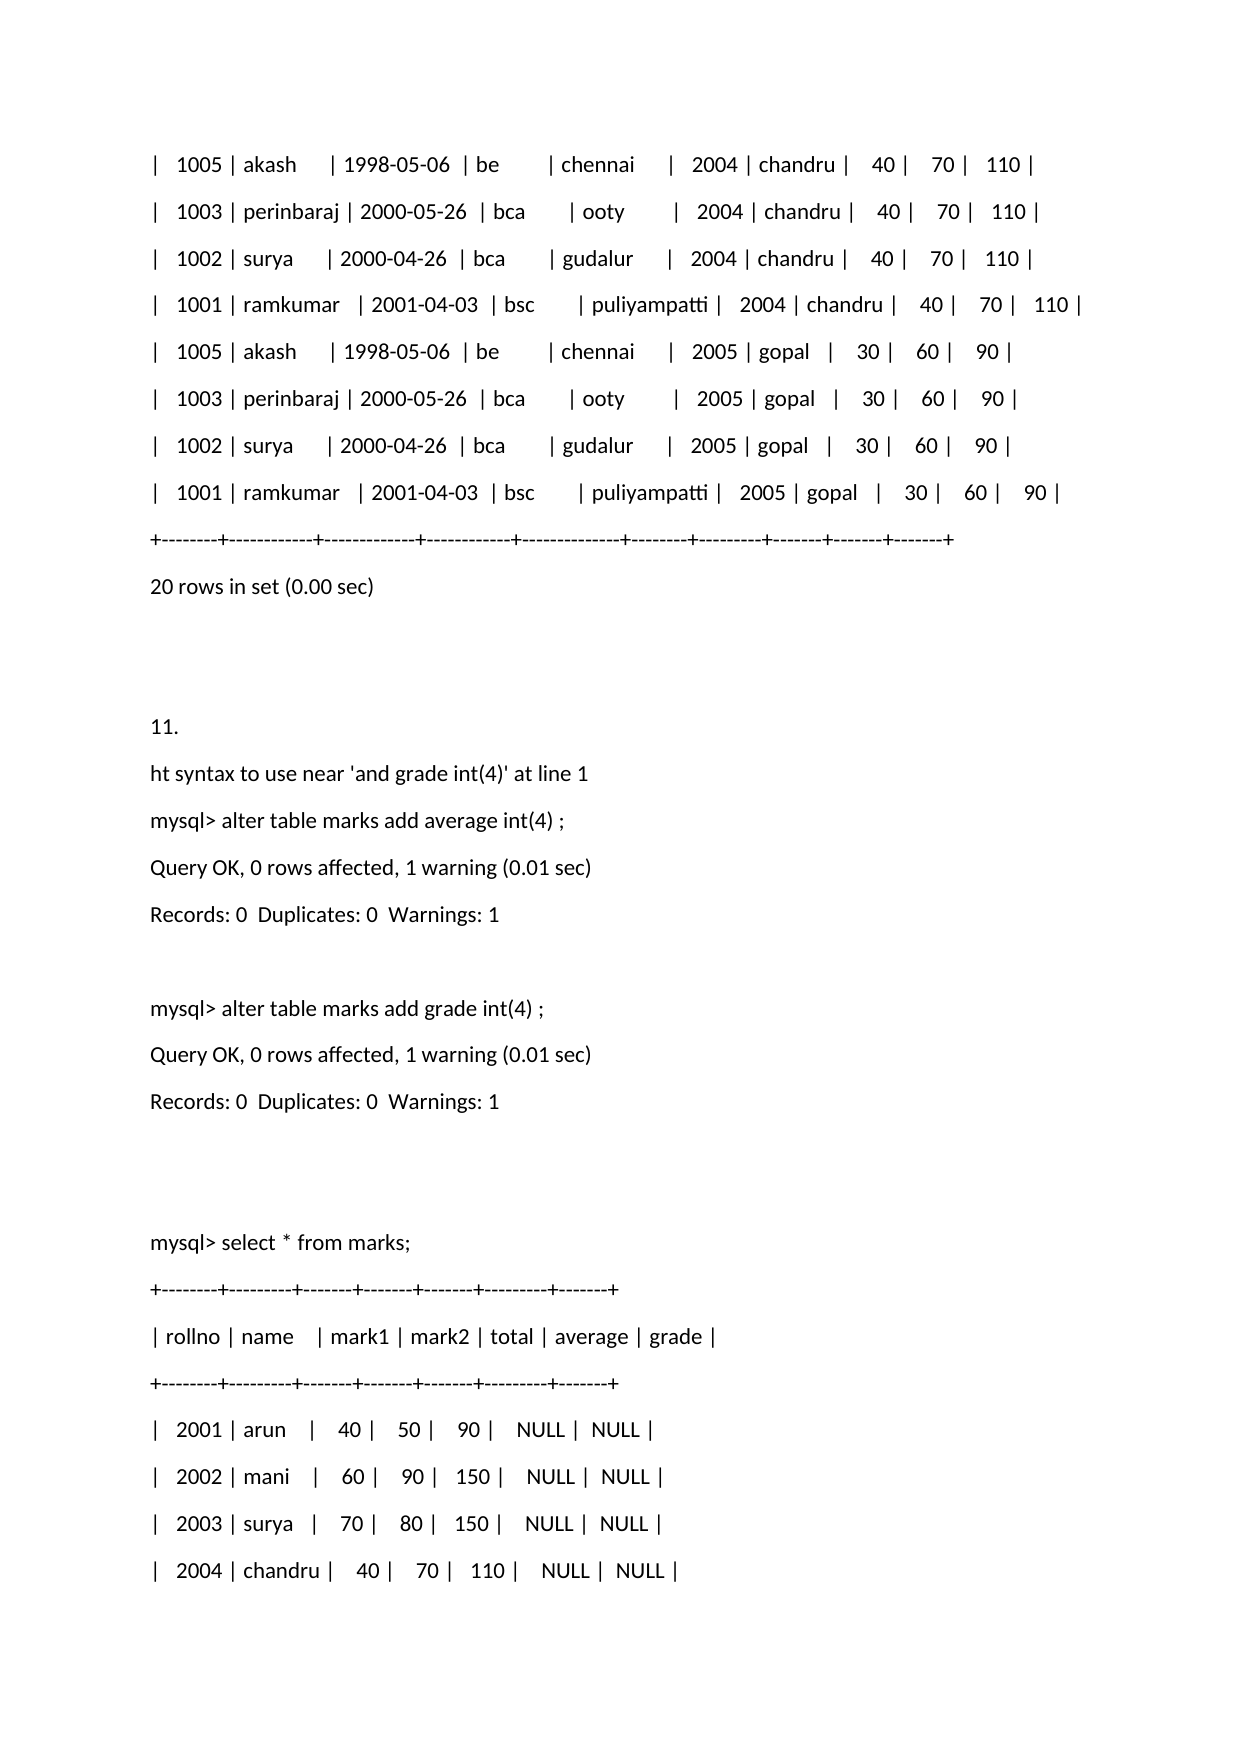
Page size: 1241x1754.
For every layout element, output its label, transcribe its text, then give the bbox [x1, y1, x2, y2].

text Records: 0 Duplicates: 0 Warnings: 1 [150, 1087, 1090, 1116]
text 11. [150, 712, 1090, 741]
text | 2002 | mani | 60 | 90 | 150 | NULL | NULL | [150, 1462, 1090, 1491]
text +--------+---------+-------+-------+-------+---------+-------+ [150, 1275, 1090, 1303]
text | 1001 | ramkumar | 2001-04-03 | bsc | puliyampatti | 2004 | chandru | 40 | 70 | 110 | [150, 291, 1090, 319]
text Query OK, 0 rows affected, 1 warning (0.01 sec) [150, 853, 1090, 881]
text ht syntax to use near 'and grade int(4)' at line 1 [150, 759, 1090, 787]
text | 1002 | surya | 2000-04-26 | bca | gudalur | 2004 | chandru | 40 | 70 | 110 | [150, 244, 1090, 272]
text mysql> alter table marks add average int(4) ; [150, 806, 1090, 834]
text 20 rows in set (0.00 sec) [150, 572, 1090, 600]
text +--------+------------+-------------+------------+--------------+--------+---------+-------+-------+-------+ [150, 525, 1090, 553]
text | 1003 | perinbaraj | 2000-05-26 | bca | ooty | 2005 | gopal | 30 | 60 | 90 | [150, 384, 1090, 412]
text mysql> alter table marks add grade int(4) ; [150, 994, 1090, 1022]
text | rollno | name | mark1 | mark2 | total | average | grade | [150, 1322, 1090, 1350]
text | 2004 | chandru | 40 | 70 | 110 | NULL | NULL | [150, 1556, 1090, 1584]
text | 2001 | arun | 40 | 50 | 90 | NULL | NULL | [150, 1416, 1090, 1444]
text | 1003 | perinbaraj | 2000-05-26 | bca | ooty | 2004 | chandru | 40 | 70 | 110 | [150, 197, 1090, 225]
text mysql> select * from marks; [150, 1228, 1090, 1256]
text | 1002 | surya | 2000-04-26 | bca | gudalur | 2005 | gopal | 30 | 60 | 90 | [150, 431, 1090, 459]
text +--------+---------+-------+-------+-------+---------+-------+ [150, 1369, 1090, 1397]
text Records: 0 Duplicates: 0 Warnings: 1 [150, 900, 1090, 928]
text | 1001 | ramkumar | 2001-04-03 | bsc | puliyampatti | 2005 | gopal | 30 | 60 | 90 | [150, 478, 1090, 506]
text | 2003 | surya | 70 | 80 | 150 | NULL | NULL | [150, 1509, 1090, 1537]
text | 1005 | akash | 1998-05-06 | be | chennai | 2004 | chandru | 40 | 70 | 110 | [150, 150, 1090, 178]
text Query OK, 0 rows affected, 1 warning (0.01 sec) [150, 1041, 1090, 1069]
text | 1005 | akash | 1998-05-06 | be | chennai | 2005 | gopal | 30 | 60 | 90 | [150, 337, 1090, 366]
